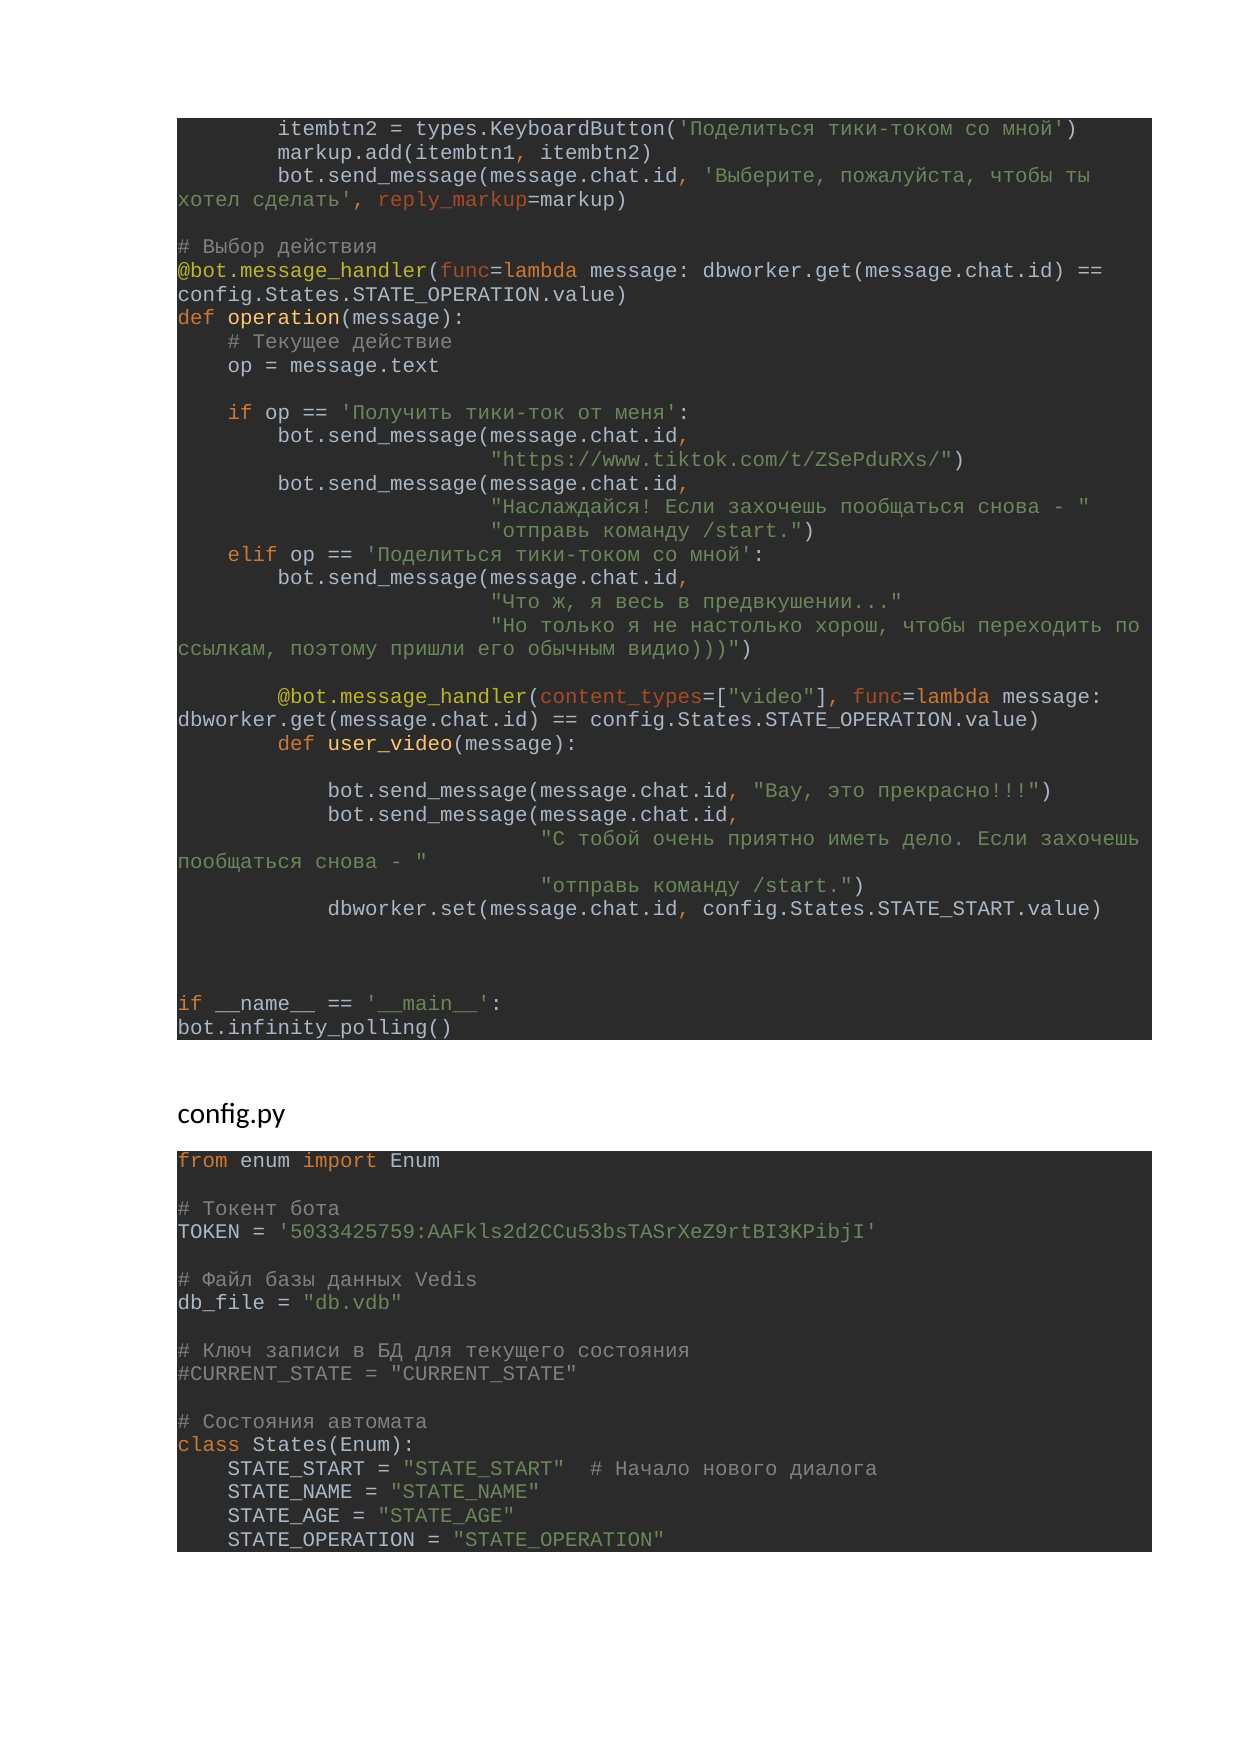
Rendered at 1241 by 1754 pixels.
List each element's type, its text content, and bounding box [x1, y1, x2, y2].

text config.py [177, 1095, 1152, 1131]
text from enum import Enum # Токент бота TOKEN = '5033425759:AAFkls2d2CCu53bsTASrXeZ9rtBI3KPibjI' # Файл базы данных Vedis db_file = "db.vdb" # Ключ записи в БД для текущего состояния #CURRENT_STATE = "CURRENT_STATE" # Состояния автомата class States(Enum): STATE_START = "STATE_START" # Начало нового диалога STATE_NAME = "STATE_NAME" STATE_AGE = "STATE_AGE" STATE_OPERATION = "STATE_OPERATION" [177, 1151, 1152, 1552]
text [177, 118, 1152, 1017]
text bot.infinity_polling() [177, 1017, 1152, 1040]
